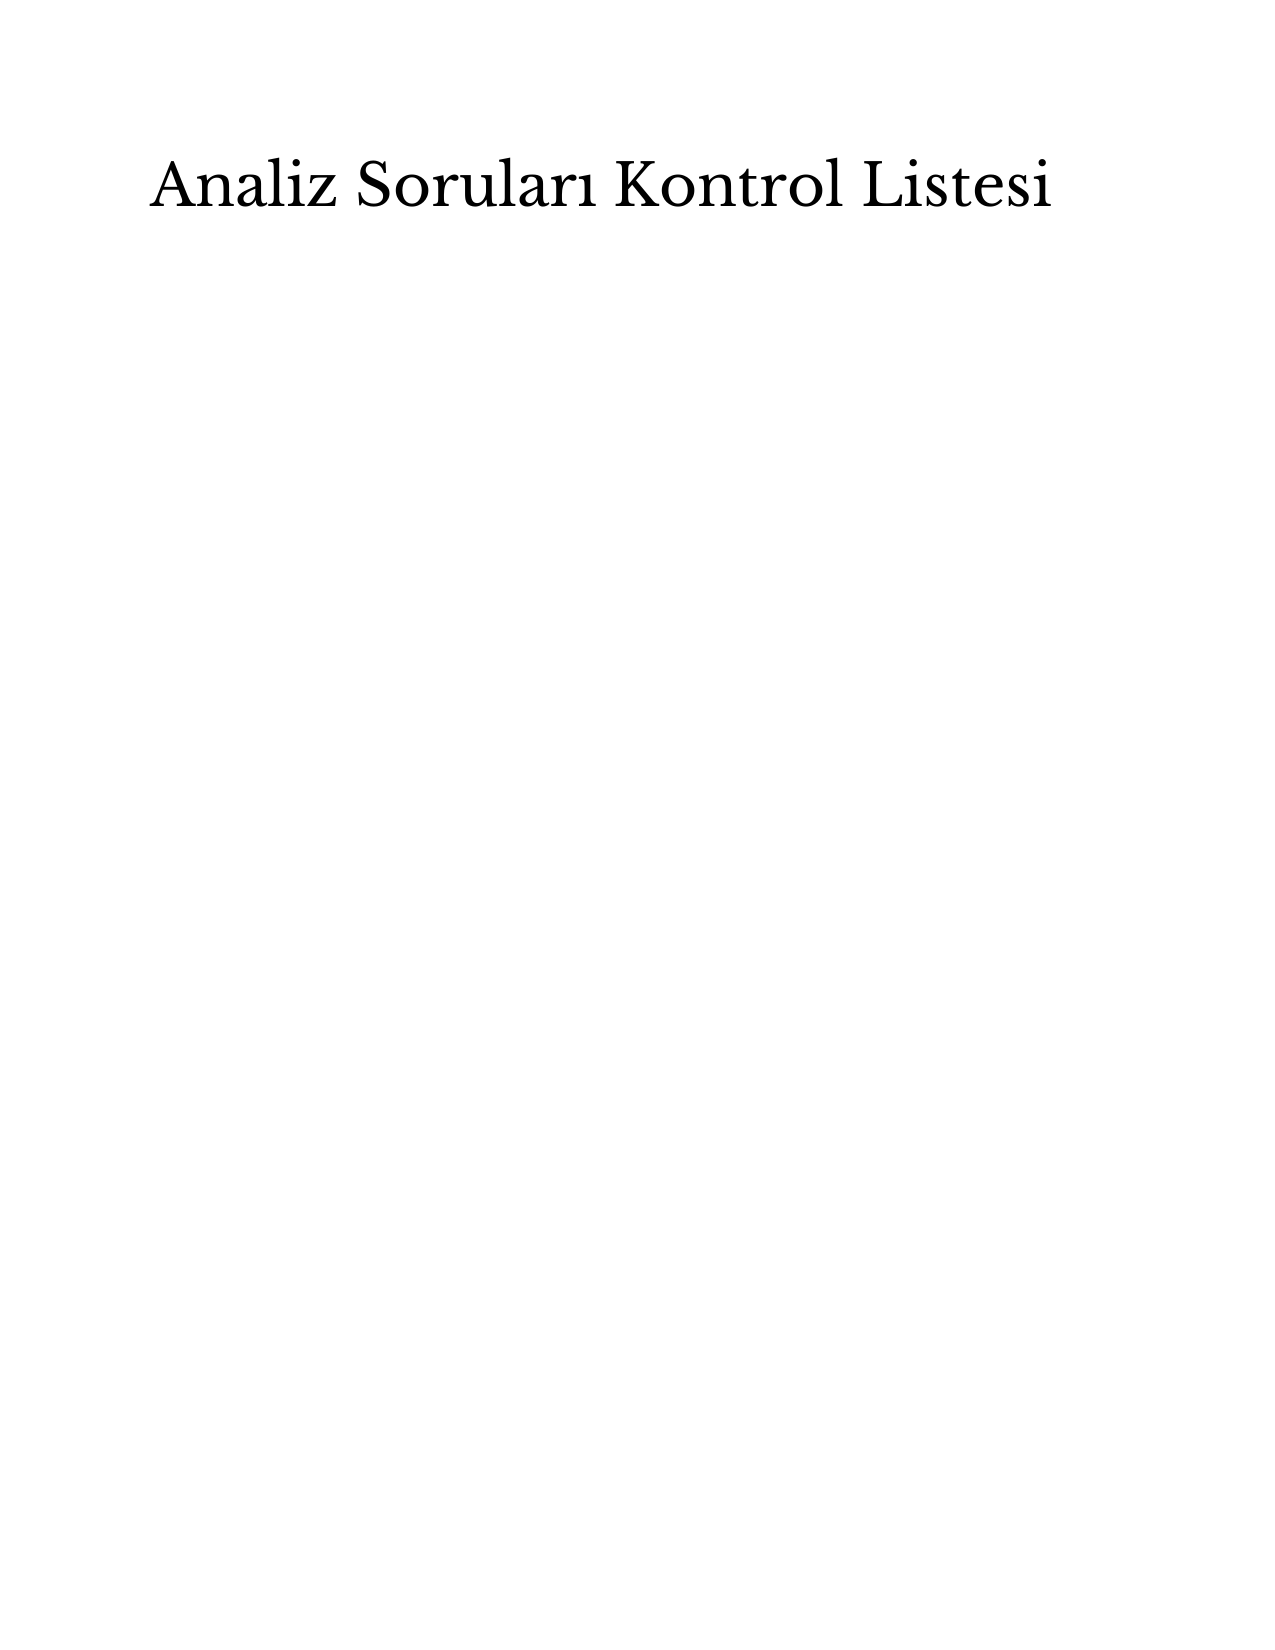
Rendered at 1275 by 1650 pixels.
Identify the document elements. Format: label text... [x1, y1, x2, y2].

title Analiz Soruları Kontrol Listesi [150, 150, 1125, 222]
